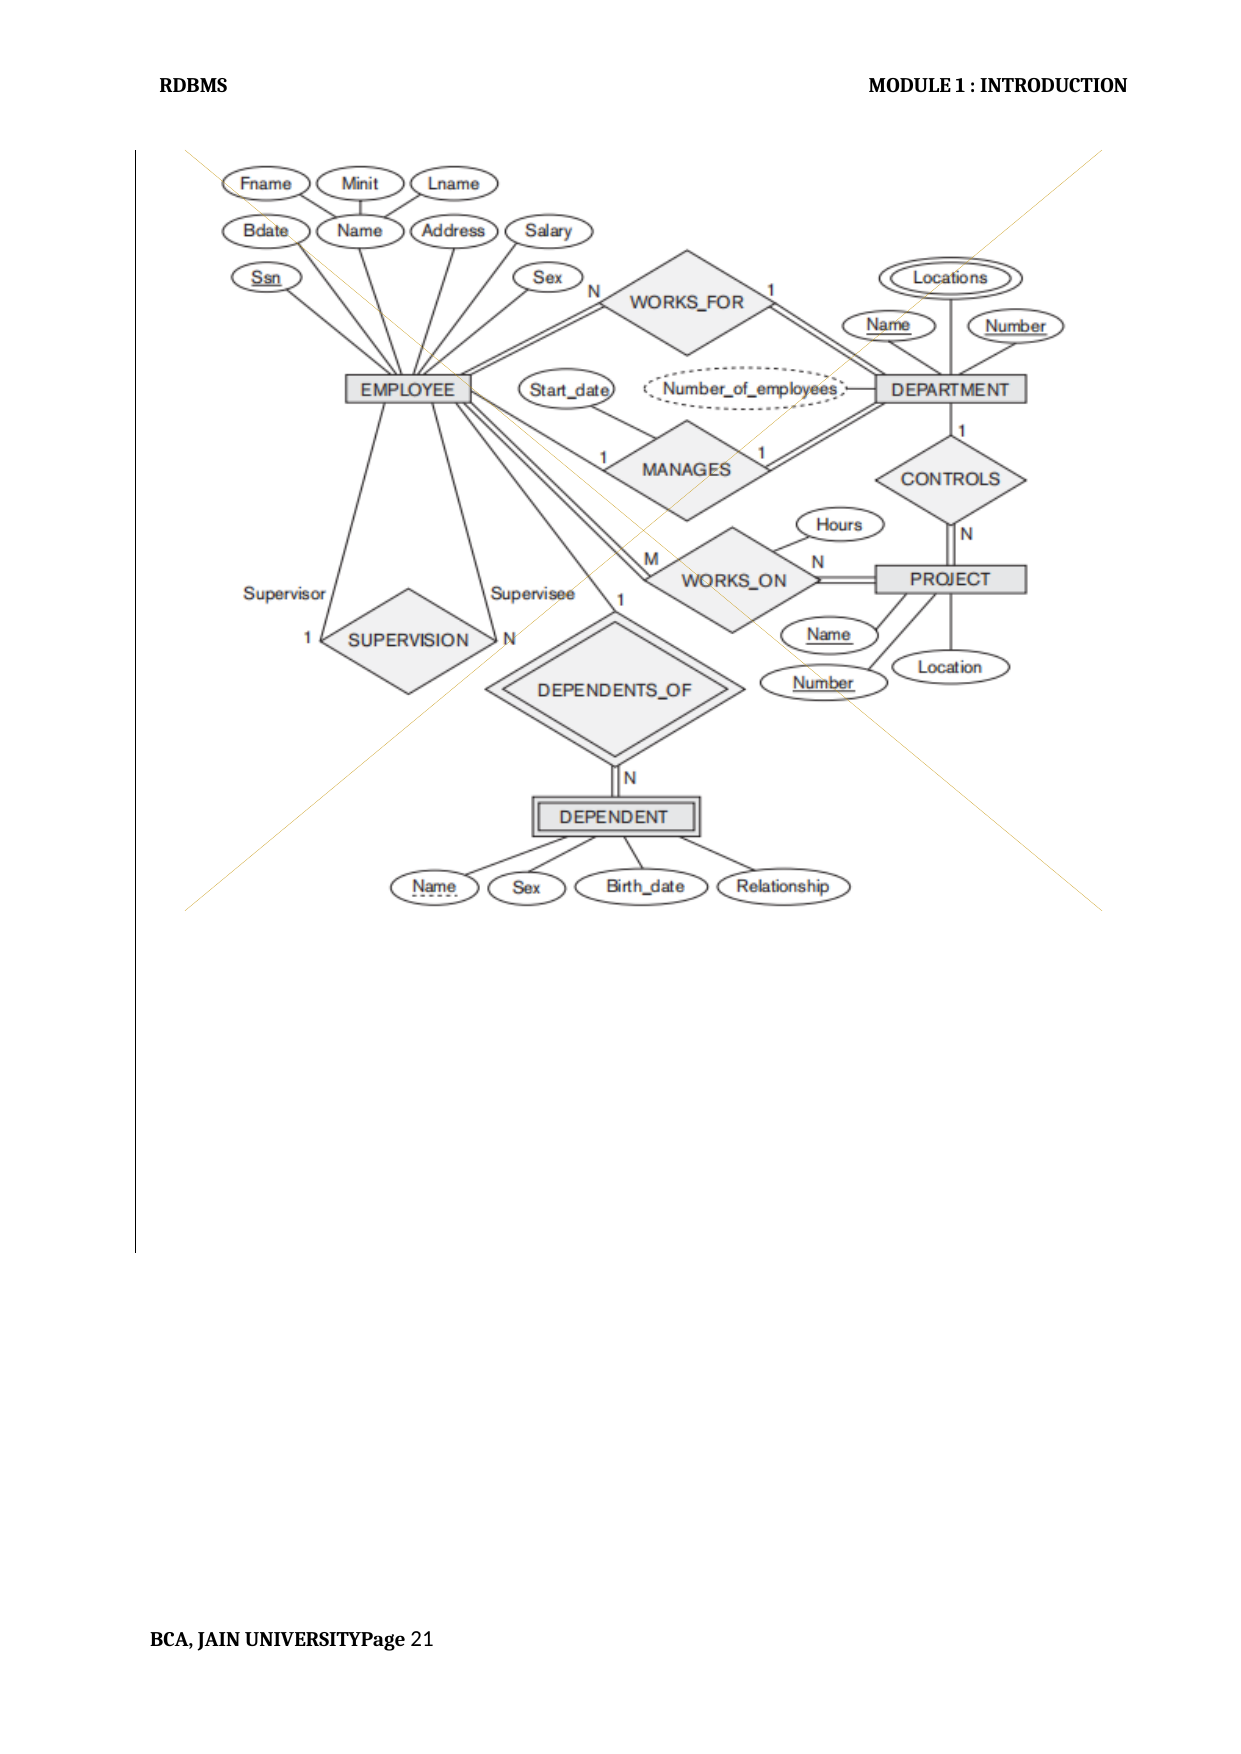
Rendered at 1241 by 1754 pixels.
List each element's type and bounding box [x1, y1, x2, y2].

picture [187, 532, 1100, 911]
picture [645, 151, 1103, 910]
picture [187, 150, 1100, 529]
picture [184, 151, 642, 910]
